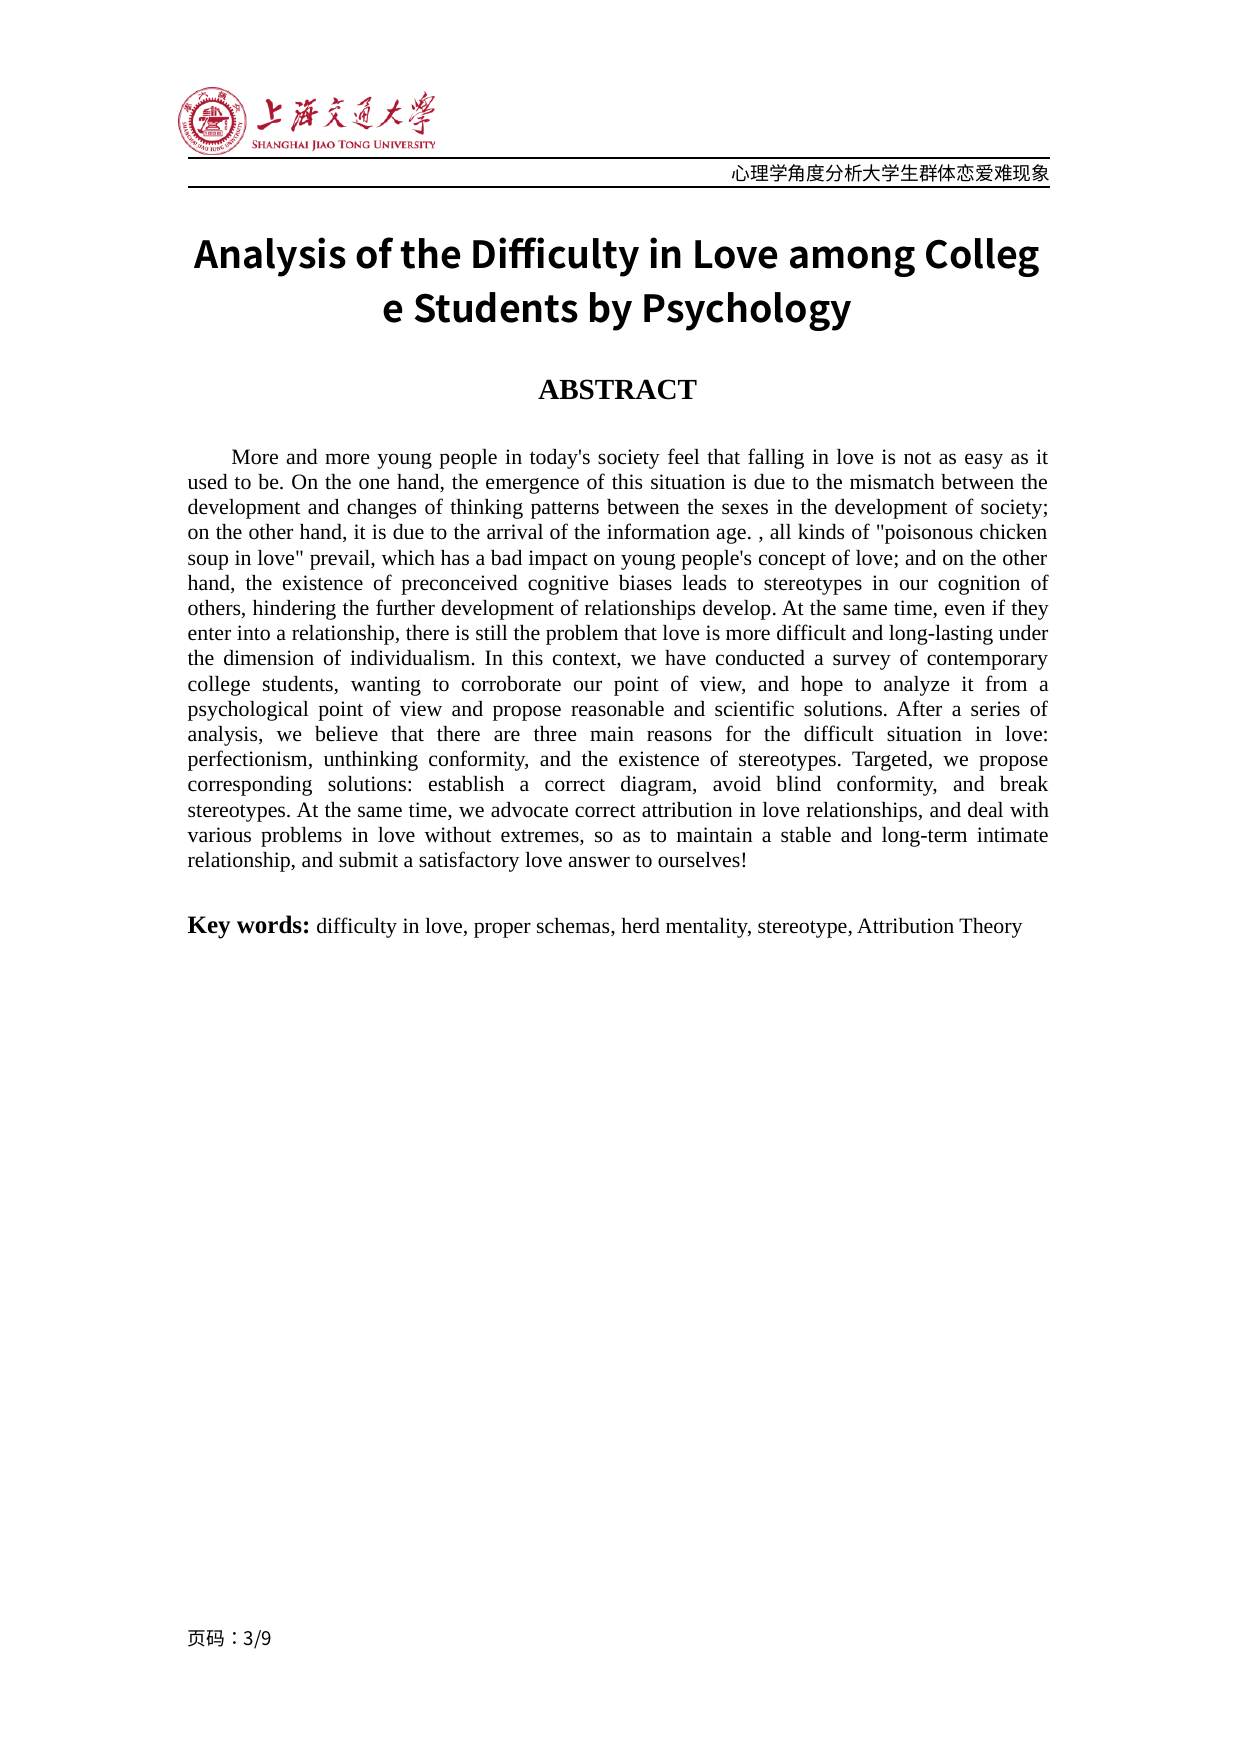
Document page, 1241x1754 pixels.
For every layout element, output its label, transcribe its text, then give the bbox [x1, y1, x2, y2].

text ABSTRACT [187, 372, 1047, 405]
text Analysis of the Difficulty in Love among College Students by Psychology [187, 225, 1047, 333]
text Key words: difficulty in love, proper schemas, herd mentality, stereotype, Attribution Theory [187, 910, 1047, 939]
picture [178, 87, 436, 155]
text More and more young people in today's society feel that falling in love is not as easy as it used to be. On the one hand, the emergence of this situation is due to the mismatch between the development and changes of thinking patterns between the sexes in the development of society; on the other hand, it is due to the arrival of the information age. , all kinds of "poisonous chicken soup in love" prevail, which has a bad impact on young people's concept of love; and on the other hand, the existence of preconceived cognitive biases leads to stereotypes in our cognition of others, hindering the further development of relationships develop. At the same time, even if they enter into a relationship, there is still the problem that love is more difficult and long-lasting under the dimension of individualism. In this context, we have conducted a survey of contemporary college students, wanting to corroborate our point of view, and hope to analyze it from a psychological point of view and propose reasonable and scientific solutions. After a series of analysis, we believe that there are three main reasons for the difficult situation in love: perfectionism, unthinking conformity, and the existence of stereotypes. Targeted, we propose corresponding solutions: establish a correct diagram, avoid blind conformity, and break stereotypes. At the same time, we advocate correct attribution in love relationships, and deal with various problems in love without extremes, so as to maintain a stable and long-term intimate relationship, and submit a satisfactory love answer to ourselves! [187, 444, 1050, 872]
